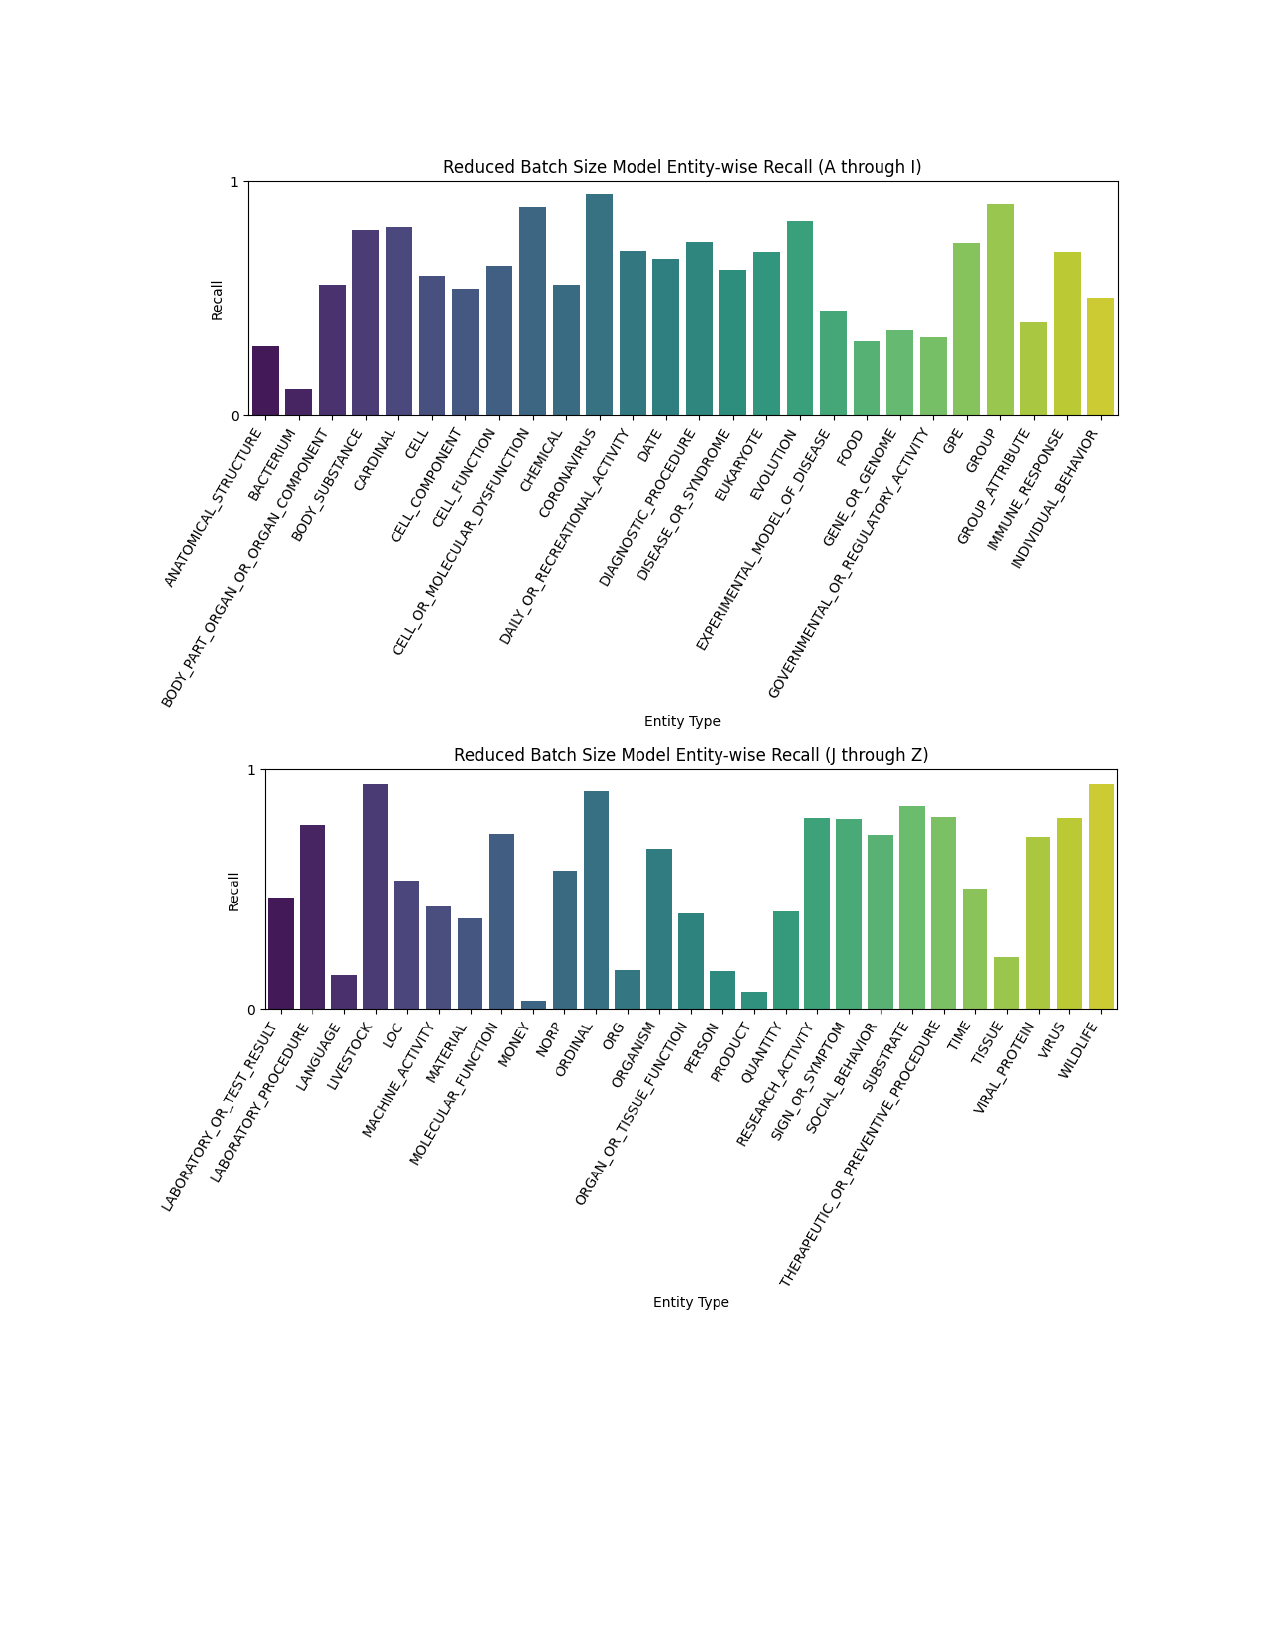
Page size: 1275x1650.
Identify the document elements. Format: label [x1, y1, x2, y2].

picture [150, 150, 1125, 1319]
